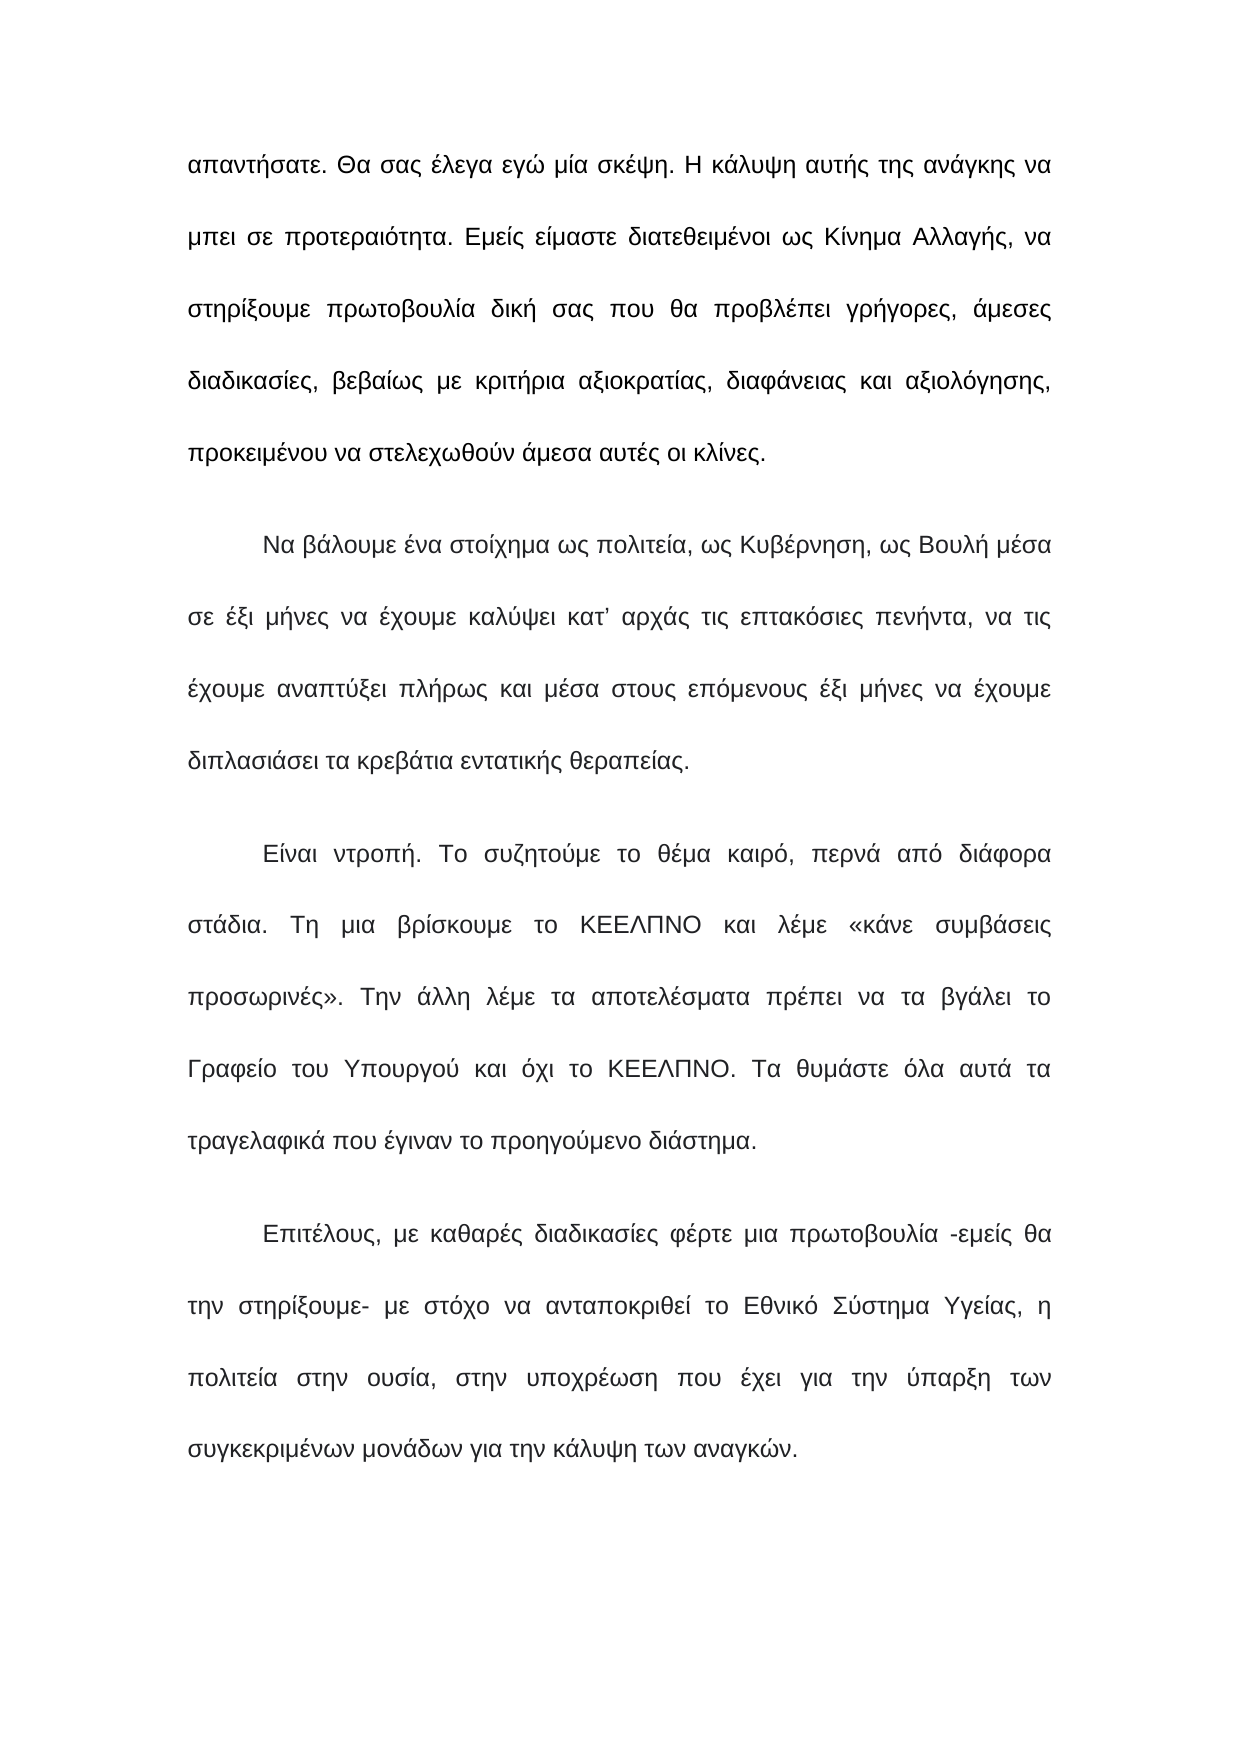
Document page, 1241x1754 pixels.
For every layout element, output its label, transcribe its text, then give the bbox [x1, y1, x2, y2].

text Είναι ντροπή. Το συζητούμε το θέμα καιρό, περνά από διάφορα στάδια. Τη μια βρίσκουμε το ΚΕΕΛΠΝΟ και λέμε «κάνε συμβάσεις προσωρινές». Την άλλη λέμε τα αποτελέσματα πρέπει να τα βγάλει το Γραφείο του Υπουργού και όχι το ΚΕΕΛΠΝΟ. Τα θυμάστε όλα αυτά τα τραγελαφικά που έγιναν το προηγούμενο διάστημα. [187, 838, 1053, 1155]
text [187, 150, 1053, 466]
text Επιτέλους, με καθαρές διαδικασίες φέρτε μια πρωτοβουλία -εμείς θα την στηρίξουμε- με στόχο να ανταποκριθεί το Εθνικό Σύστημα Υγείας, η πολιτεία στην ουσία, στην υποχρέωση που έχει για την ύπαρξη των συγκεκριμένων μονάδων για την κάλυψη των αναγκών. [187, 1219, 1053, 1463]
text Να βάλουμε ένα στοίχημα ως πολιτεία, ως Κυβέρνηση, ως Βουλή μέσα σε έξι μήνες να έχουμε καλύψει κατ’ αρχάς τις επτακόσιες πενήντα, να τις έχουμε αναπτύξει πλήρως και μέσα στους επόμενους έξι μήνες να έχουμε διπλασιάσει τα κρεβάτια εντατικής θεραπείας. [187, 530, 1053, 774]
